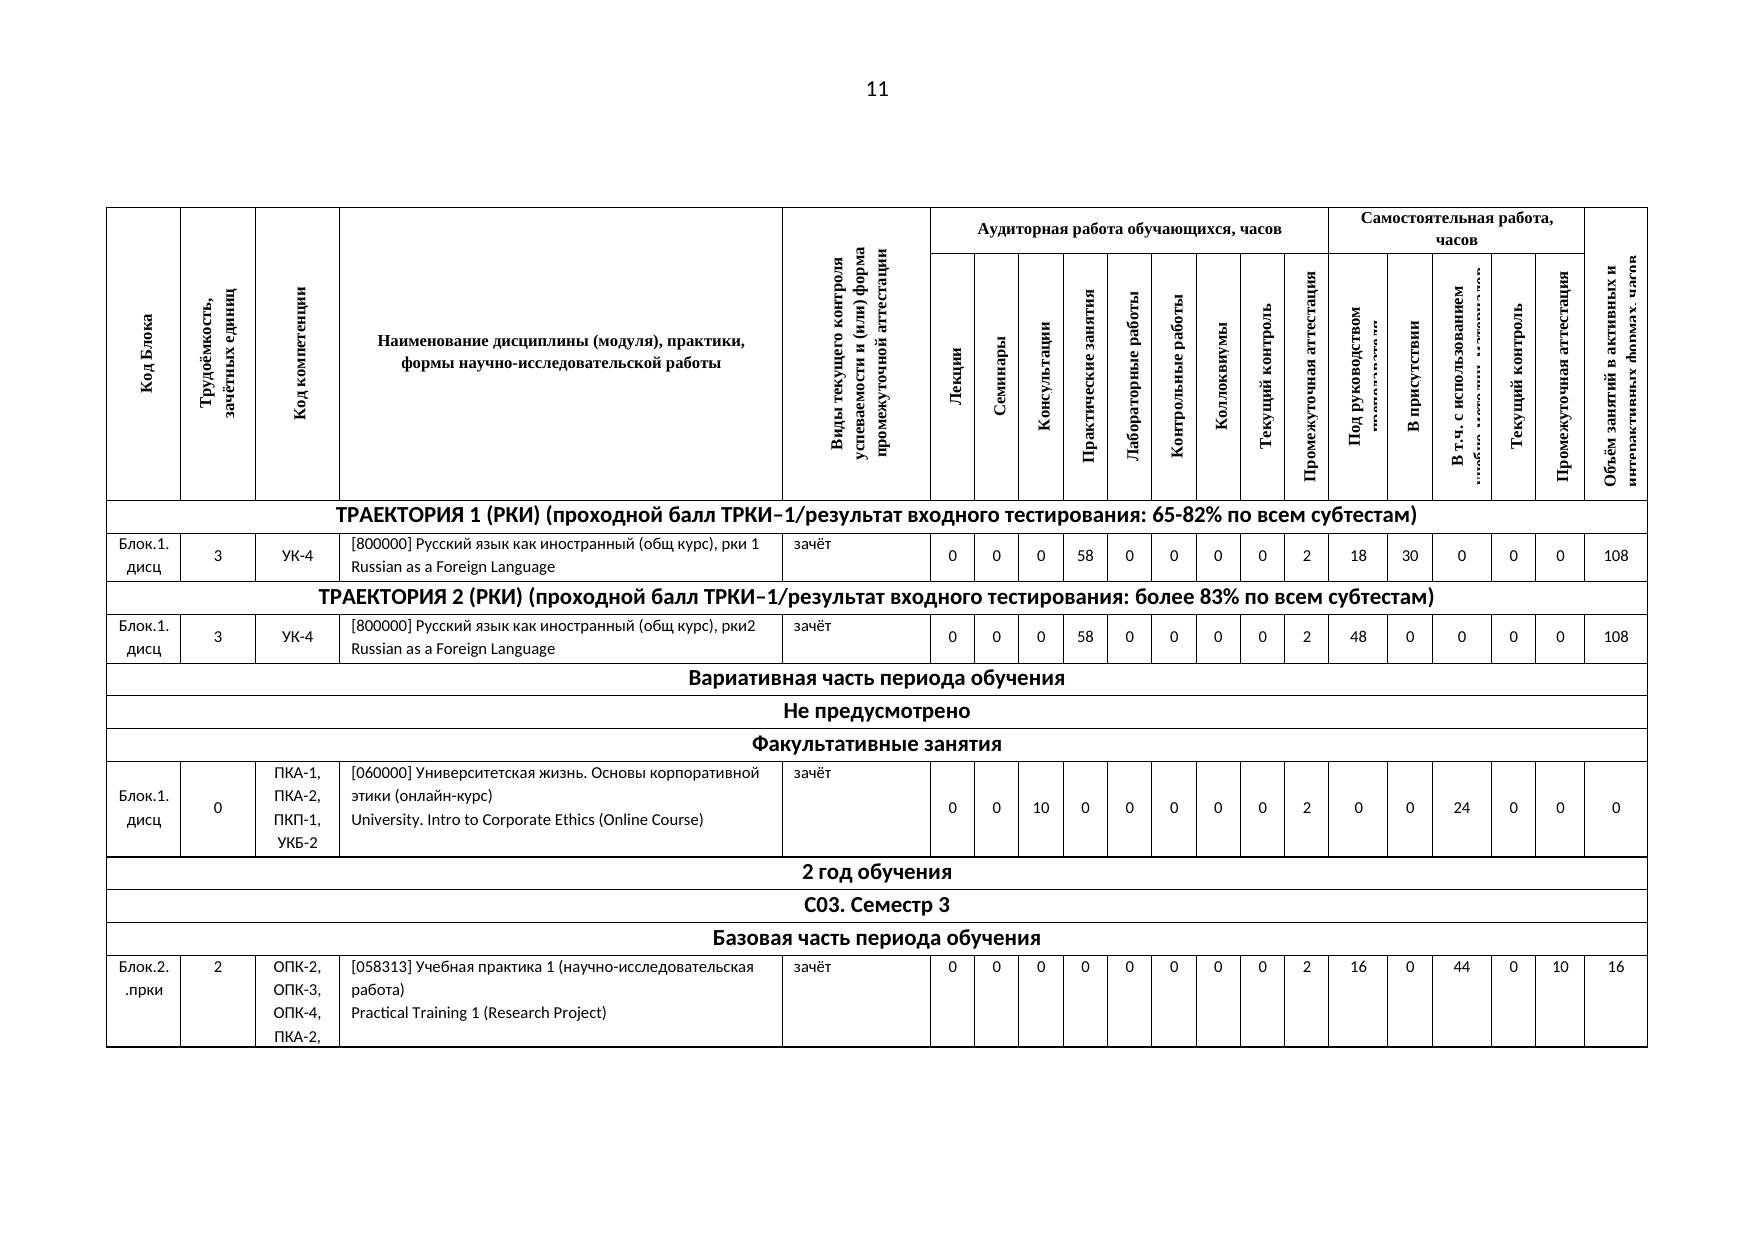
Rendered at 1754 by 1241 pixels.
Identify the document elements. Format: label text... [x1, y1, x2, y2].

table_cell 0 [975, 615, 1018, 662]
table_cell 0 [975, 534, 1018, 581]
table_cell 58 [1064, 534, 1107, 581]
table_cell 30 [1388, 534, 1432, 581]
table_cell зачёт [783, 534, 930, 581]
table_cell УК-4 [256, 534, 339, 581]
table_header Трудоёмкость, зачётных единиц [181, 208, 255, 499]
table_cell 0 [1019, 615, 1063, 662]
table_cell 0 [1329, 762, 1387, 856]
table_cell 0 [931, 615, 974, 662]
table_cell Лекции [931, 254, 974, 499]
table_cell Блок.1.дисц [107, 615, 180, 662]
table_cell 2 год обучения [107, 858, 1647, 889]
table_cell 0 [1241, 534, 1284, 581]
table_cell 0 [1536, 534, 1584, 581]
table_cell 0 [1152, 534, 1196, 581]
table_cell 2 [1285, 956, 1328, 1046]
table_cell 44 [1433, 956, 1491, 1046]
table_cell 0 [1388, 615, 1432, 662]
table_cell 48 [1329, 615, 1387, 662]
table_cell Консультации [1019, 254, 1063, 499]
table_cell 0 [1492, 956, 1535, 1046]
table_cell 0 [181, 762, 255, 856]
table_cell Базовая часть периода обучения [107, 923, 1647, 955]
table_cell Вариативная часть периода обучения [107, 664, 1647, 695]
table_cell Текущий контроль [1492, 254, 1535, 499]
table_cell Практические занятия [1064, 254, 1107, 499]
table_cell ТРАЕКТОРИЯ 2 (РКИ) (проходной балл ТРКИ–1/результат входного тестирования: более 83% по всем субтестам) [107, 582, 1647, 614]
table_cell зачёт [783, 615, 930, 662]
table_cell 108 [1585, 615, 1647, 662]
table_cell 2 [181, 956, 255, 1046]
table_cell 10 [1019, 762, 1063, 856]
table_cell 0 [1064, 956, 1107, 1046]
table_header Код Блока [107, 208, 180, 499]
table_cell С03. Семестр 3 [107, 890, 1647, 922]
table_cell 0 [1388, 762, 1432, 856]
table_header Объём занятий в активных и интерактивных формах, часов [1585, 208, 1647, 499]
table_cell 0 [1197, 615, 1240, 662]
table_cell Блок.2..прки [107, 956, 180, 1046]
table_cell Под руководством преподавателя [1329, 254, 1387, 499]
table_cell 0 [1536, 615, 1584, 662]
table_cell 0 [1152, 762, 1196, 856]
table_cell В присутствии преподавателя [1388, 254, 1432, 499]
table_cell 0 [1108, 956, 1151, 1046]
table_header Наименование дисциплины (модуля), практики, формы научно-исследовательской работы [340, 208, 782, 499]
table_cell Блок.1.дисц [107, 534, 180, 581]
table_cell Не предусмотрено [107, 696, 1647, 728]
table_cell Контрольные работы [1152, 254, 1196, 499]
table_cell 0 [931, 762, 974, 856]
table_cell 0 [1108, 534, 1151, 581]
table_cell 0 [1019, 534, 1063, 581]
table_cell 0 [931, 534, 974, 581]
table_cell 18 [1329, 534, 1387, 581]
table_cell 0 [1388, 956, 1432, 1046]
table_cell Коллоквиумы [1197, 254, 1240, 499]
table_cell 0 [1197, 762, 1240, 856]
table_header Код компетенции [256, 208, 339, 499]
table_cell 0 [1585, 762, 1647, 856]
table_cell 2 [1285, 762, 1328, 856]
table_cell 0 [1492, 762, 1535, 856]
table_cell [060000] Университетская жизнь. Основы корпоративной этики (онлайн-курс) University. Intro to Corporate Ethics (Online Course) [340, 762, 782, 856]
table_cell 0 [1241, 762, 1284, 856]
table_cell 58 [1064, 615, 1107, 662]
table_cell 2 [1285, 615, 1328, 662]
table_cell ТРАЕКТОРИЯ 1 (РКИ) (проходной балл ТРКИ–1/результат входного тестирования: 65-82% по всем субтестам) [107, 501, 1647, 532]
table_cell 0 [931, 956, 974, 1046]
table_cell ПКА-1, ПКА-2, ПКП-1, УКБ-2 [256, 762, 339, 856]
table_cell 0 [1019, 956, 1063, 1046]
table_cell УК-4 [256, 615, 339, 662]
table_cell 0 [1197, 956, 1240, 1046]
table_cell 0 [1241, 615, 1284, 662]
table_cell В т.ч. с использованием учебно-методич. материалов [1433, 254, 1491, 499]
table_cell 3 [181, 534, 255, 581]
table_cell зачёт [783, 956, 930, 1046]
table_cell 16 [1329, 956, 1387, 1046]
table_cell 0 [1064, 762, 1107, 856]
table_cell 2 [1285, 534, 1328, 581]
table_cell Лабораторные работы [1108, 254, 1151, 499]
table_cell 0 [975, 956, 1018, 1046]
table_cell [058313] Учебная практика 1 (научно-исследовательская работа) Practical Training 1 (Research Project) [340, 956, 782, 1046]
table_cell 0 [1492, 534, 1535, 581]
table_cell Промежуточная аттестация [1285, 254, 1328, 499]
table_cell 0 [1197, 534, 1240, 581]
table_cell 0 [1152, 956, 1196, 1046]
table_cell 0 [1433, 615, 1491, 662]
table_cell 108 [1585, 534, 1647, 581]
table_cell 3 [181, 615, 255, 662]
table_cell Семинары [975, 254, 1018, 499]
table_cell 0 [1536, 762, 1584, 856]
table_cell зачёт [783, 762, 930, 856]
table_cell 24 [1433, 762, 1491, 856]
table_cell 0 [1492, 615, 1535, 662]
table_header Самостоятельная работа, часов [1329, 208, 1584, 253]
table_cell 0 [1108, 615, 1151, 662]
table_cell 16 [1585, 956, 1647, 1046]
table_cell Промежуточная аттестация [1536, 254, 1584, 499]
table_header Виды текущего контроля успеваемости и (или) форма промежуточной аттестации [783, 208, 930, 499]
table_cell 0 [1152, 615, 1196, 662]
table_cell [800000] Русский язык как иностранный (общ курс), рки 1 Russian as a Foreign Language [340, 534, 782, 581]
table_cell 0 [1241, 956, 1284, 1046]
table_cell ОПК-2, ОПК-3, ОПК-4, ПКА-2, ПКП-2, ПКП-4, УК-1, УК-2, УК-4, УКБ-3 [256, 956, 339, 1046]
table_cell [800000] Русский язык как иностранный (общ курс), рки2 Russian as a Foreign Language [340, 615, 782, 662]
table_cell Блок.1.дисц [107, 762, 180, 856]
table_cell Факультативные занятия [107, 729, 1647, 761]
table_header Аудиторная работа обучающихся, часов [931, 208, 1328, 253]
table_cell 0 [975, 762, 1018, 856]
table_cell 0 [1433, 534, 1491, 581]
table_cell 0 [1108, 762, 1151, 856]
table_cell Текущий контроль [1241, 254, 1284, 499]
table_cell 10 [1536, 956, 1584, 1046]
